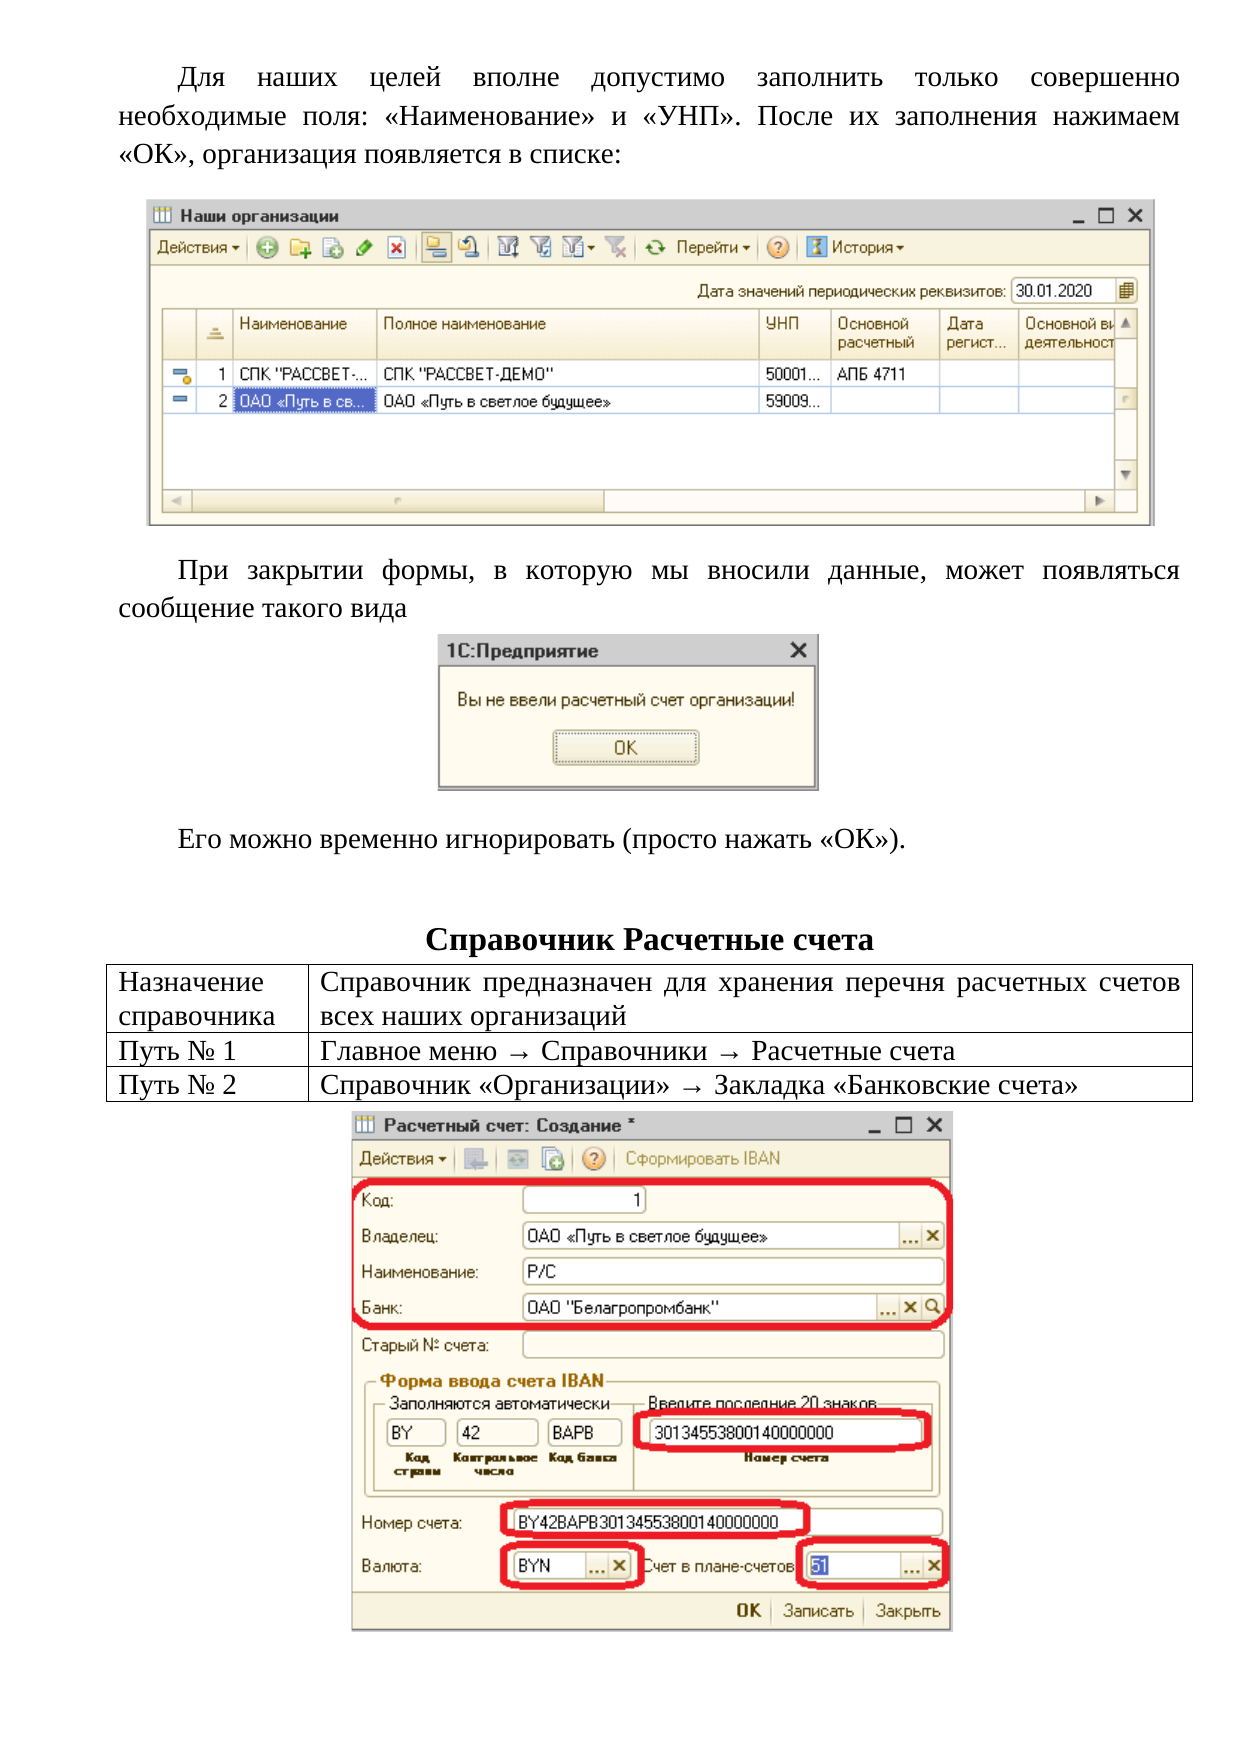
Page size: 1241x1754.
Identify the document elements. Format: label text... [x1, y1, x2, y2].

table_cell Справочник «Организации» → Закладка «Банковские счета» [309, 1067, 1192, 1101]
text Его можно временно игнорировать (просто нажать «ОК»). [118, 822, 1181, 855]
picture [351, 1111, 954, 1632]
table_cell Путь № 2 [107, 1067, 308, 1101]
text Для наших целей вполне допустимо заполнить только совершенно необходимые поля: «Наименование» и «УНП». После их заполнения нажимаем «ОК», организация появляется в списке: [118, 59, 1181, 170]
text При закрытии формы, в которую мы вносили данные, может появляться сообщение такого вида [118, 552, 1181, 624]
table_cell Путь № 1 [107, 1033, 308, 1066]
table_header Справочник предназначен для хранения перечня расчетных счетов всех наших организаций [309, 965, 1192, 1032]
table_header Назначение справочника [107, 965, 308, 1032]
table_cell Главное меню → Справочники → Расчетные счета [309, 1033, 1192, 1066]
picture [437, 634, 819, 791]
picture [145, 198, 1155, 526]
subtitle Справочник Расчетные счета [118, 919, 1181, 958]
